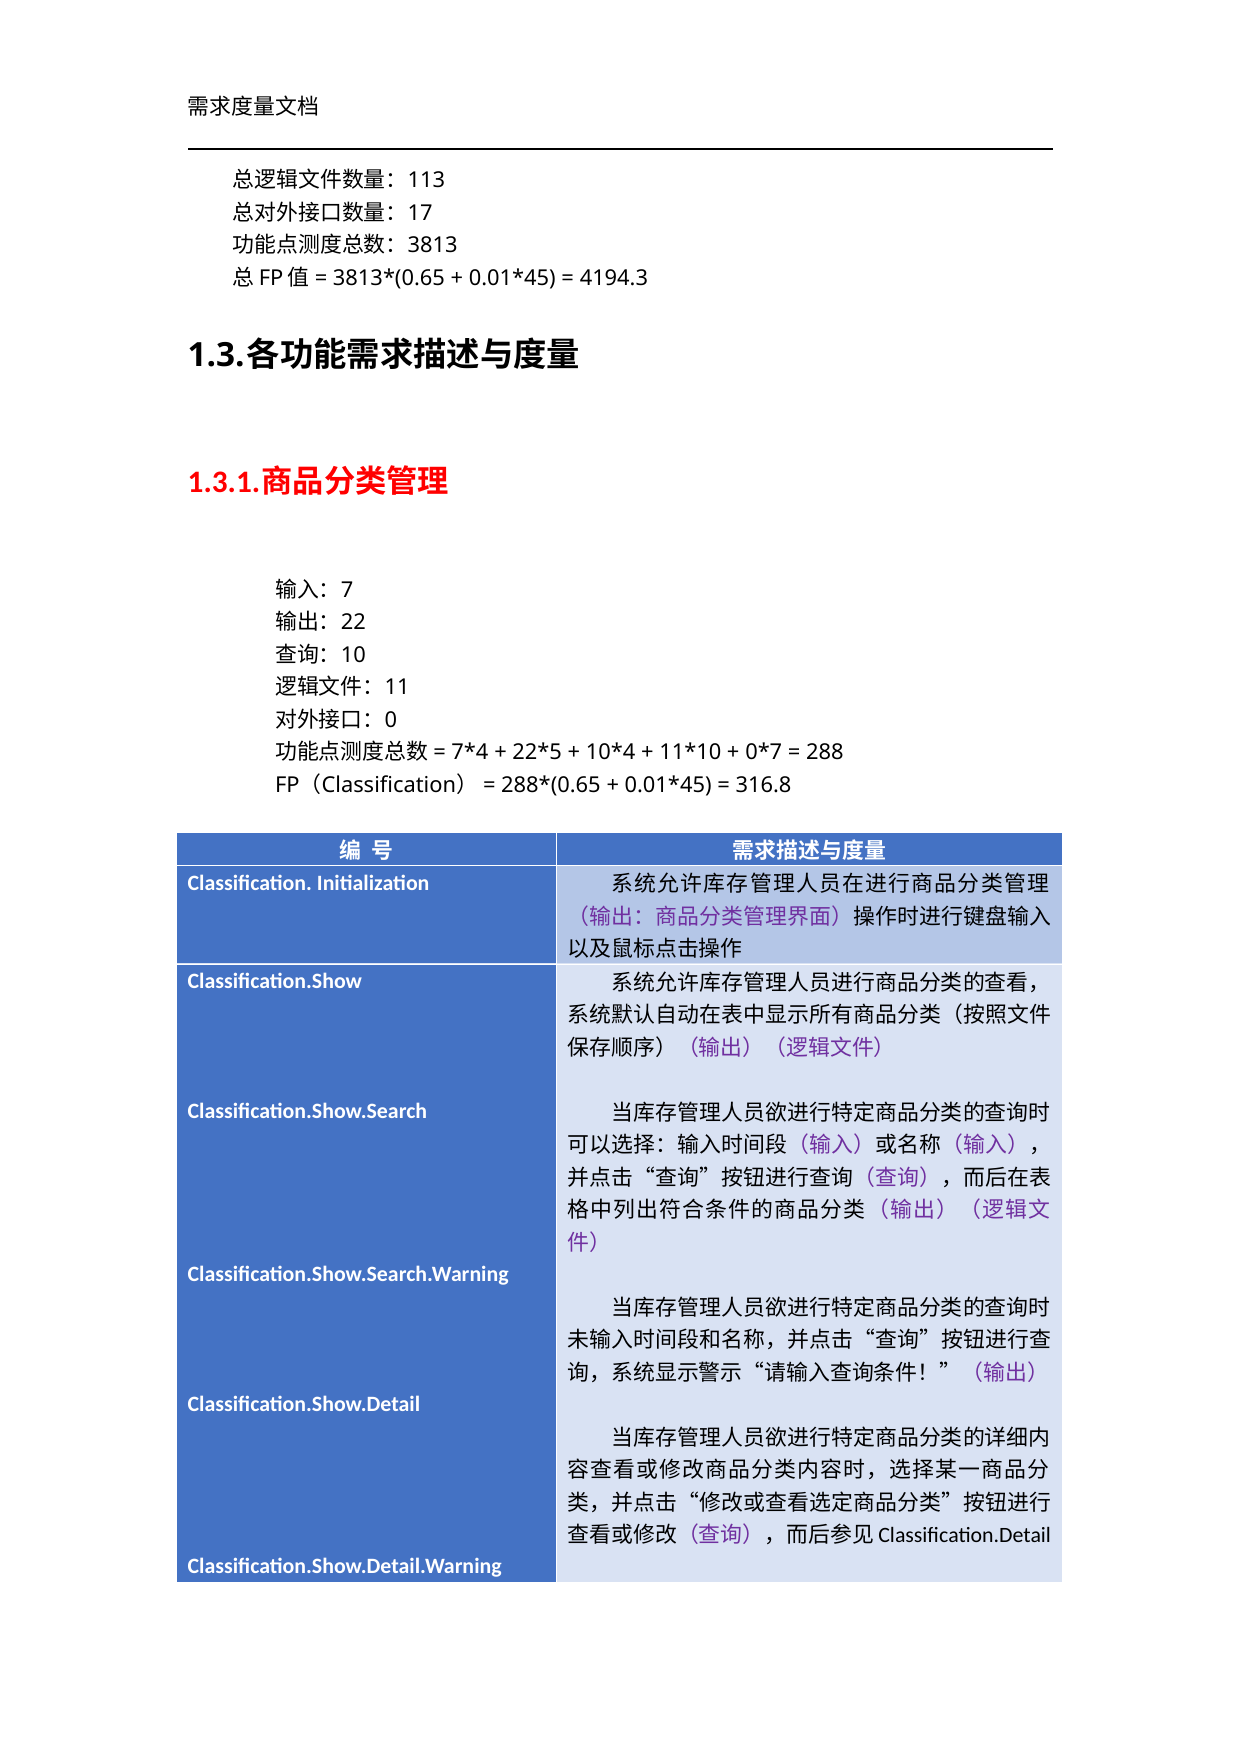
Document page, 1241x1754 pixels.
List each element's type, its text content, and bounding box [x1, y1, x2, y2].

text FP（Classification） = 288*(0.65 + 0.01*45) = 316.8 [187, 766, 1053, 799]
text 逻辑文件：11 [187, 669, 1053, 701]
list 总逻辑文件数量：113 [232, 162, 1053, 194]
text 对外接口：0 [187, 701, 1053, 734]
text 输出：22 [187, 604, 1053, 636]
table_cell 系统允许库存管理人员在进行商品分类管理（输出：商品分类管理界面）操作时进行键盘输入以及鼠标点击操作 [557, 866, 1062, 963]
table_header 需求描述与度量 [557, 833, 1062, 865]
list 功能点测度总数：3813 [232, 227, 1053, 259]
text 查询：10 [187, 636, 1053, 669]
table_cell Classification. Initialization [177, 866, 556, 963]
subtitle 各功能需求描述与度量 [187, 319, 1053, 384]
text 功能点测度总数 = 7*4 + 22*5 + 10*4 + 11*10 + 0*7 = 288 [187, 734, 1053, 766]
list 总FP值 = 3813*(0.65 + 0.01*45) = 4194.3 [232, 259, 1053, 292]
text 输入：7 [187, 571, 1053, 604]
list 总对外接口数量：17 [232, 194, 1053, 227]
subtitle 商品分类管理 [187, 446, 1053, 511]
table_header 编 号 [177, 833, 556, 865]
